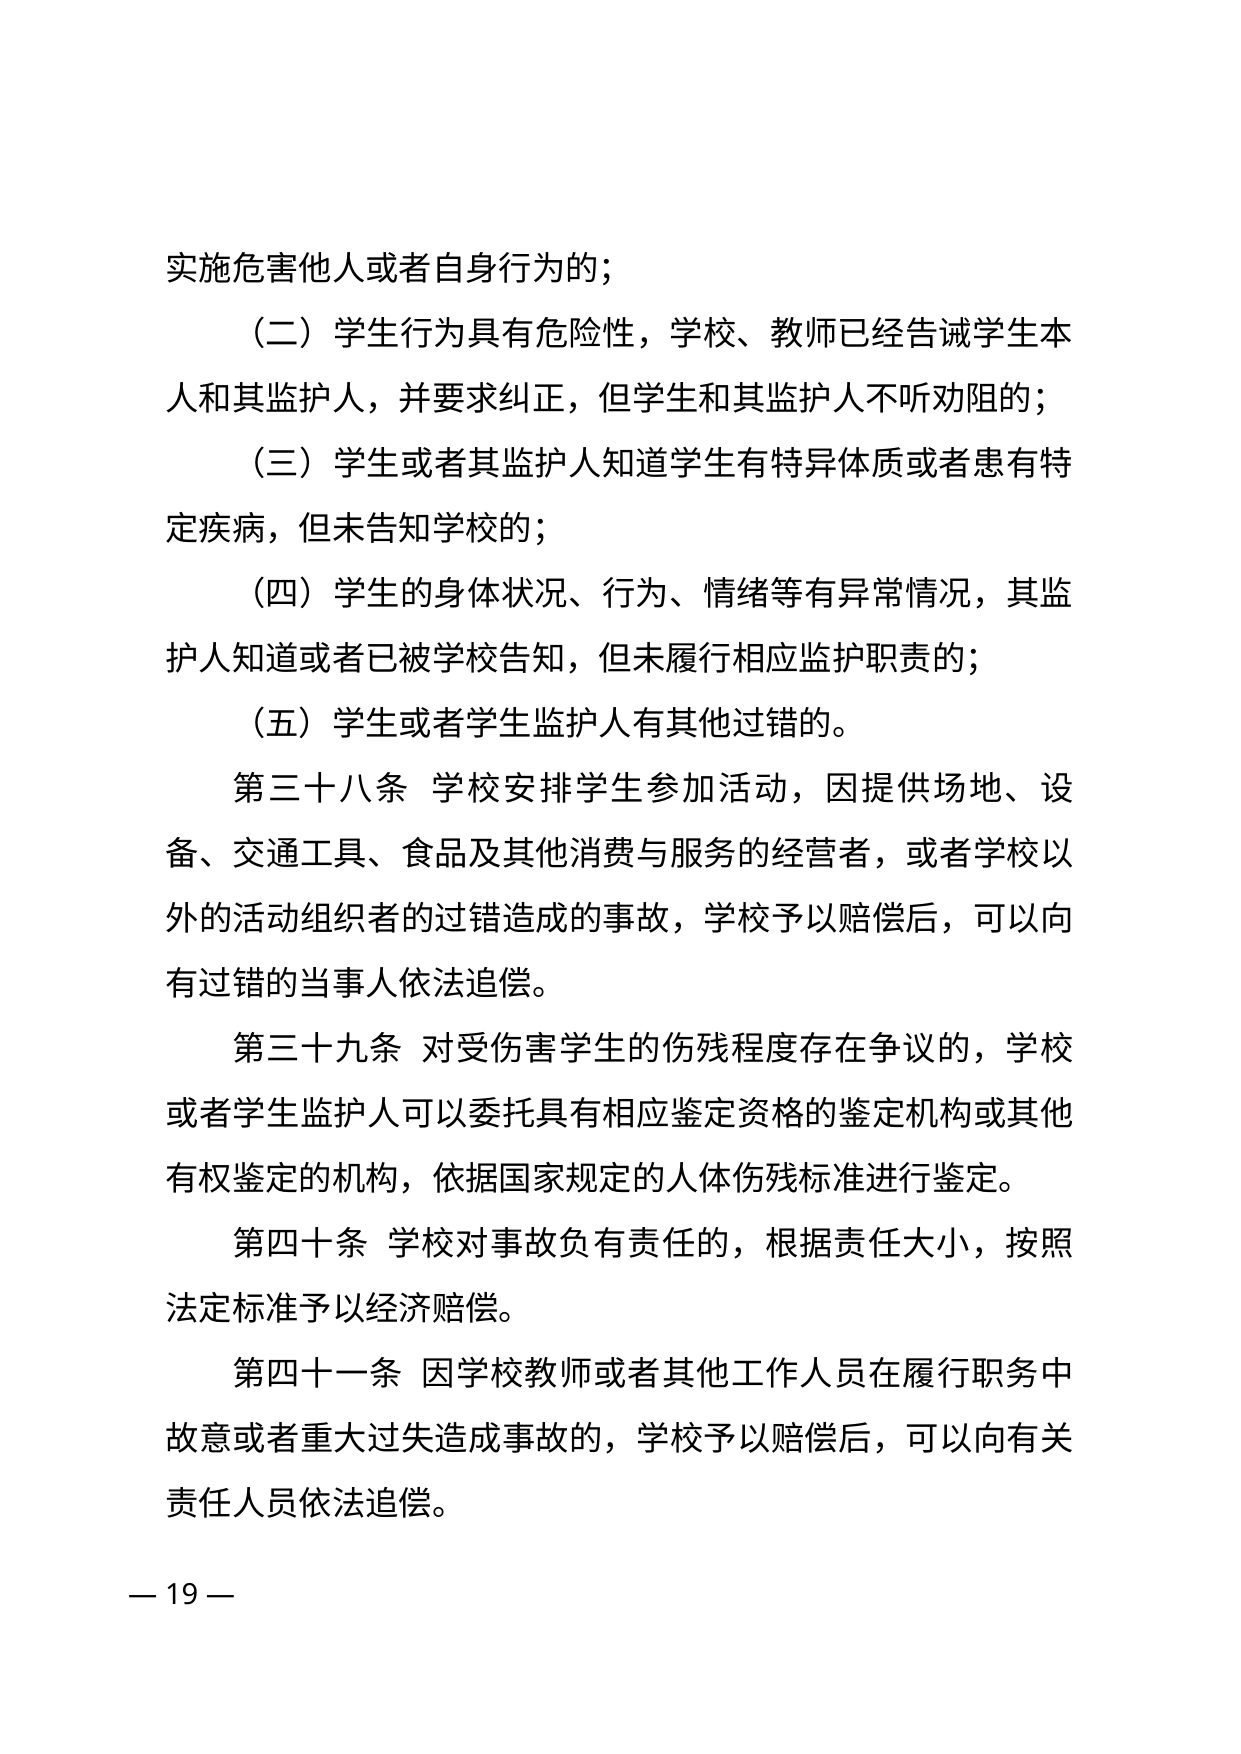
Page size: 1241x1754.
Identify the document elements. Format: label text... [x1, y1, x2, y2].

text （四）学生的身体状况、行为、情绪等有异常情况，其监护人知道或者已被学校告知，但未履行相应监护职责的； [165, 558, 1075, 688]
text （五）学生或者学生监护人有其他过错的。 [165, 688, 1075, 753]
text 第三十八条 学校安排学生参加活动，因提供场地、设备、交通工具、食品及其他消费与服务的经营者，或者学校以外的活动组织者的过错造成的事故，学校予以赔偿后，可以向有过错的当事人依法追偿。 [165, 753, 1075, 1013]
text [165, 233, 1075, 298]
text （二）学生行为具有危险性，学校、教师已经告诫学生本人和其监护人，并要求纠正，但学生和其监护人不听劝阻的； [165, 298, 1075, 428]
text （三）学生或者其监护人知道学生有特异体质或者患有特定疾病，但未告知学校的； [165, 428, 1075, 558]
text 第四十条 学校对事故负有责任的，根据责任大小，按照法定标准予以经济赔偿。 [165, 1208, 1075, 1338]
text 第四十一条 因学校教师或者其他工作人员在履行职务中故意或者重大过失造成事故的，学校予以赔偿后，可以向有关责任人员依法追偿。 [165, 1338, 1075, 1533]
text 第三十九条 对受伤害学生的伤残程度存在争议的，学校或者学生监护人可以委托具有相应鉴定资格的鉴定机构或其他有权鉴定的机构，依据国家规定的人体伤残标准进行鉴定。 [165, 1013, 1075, 1208]
